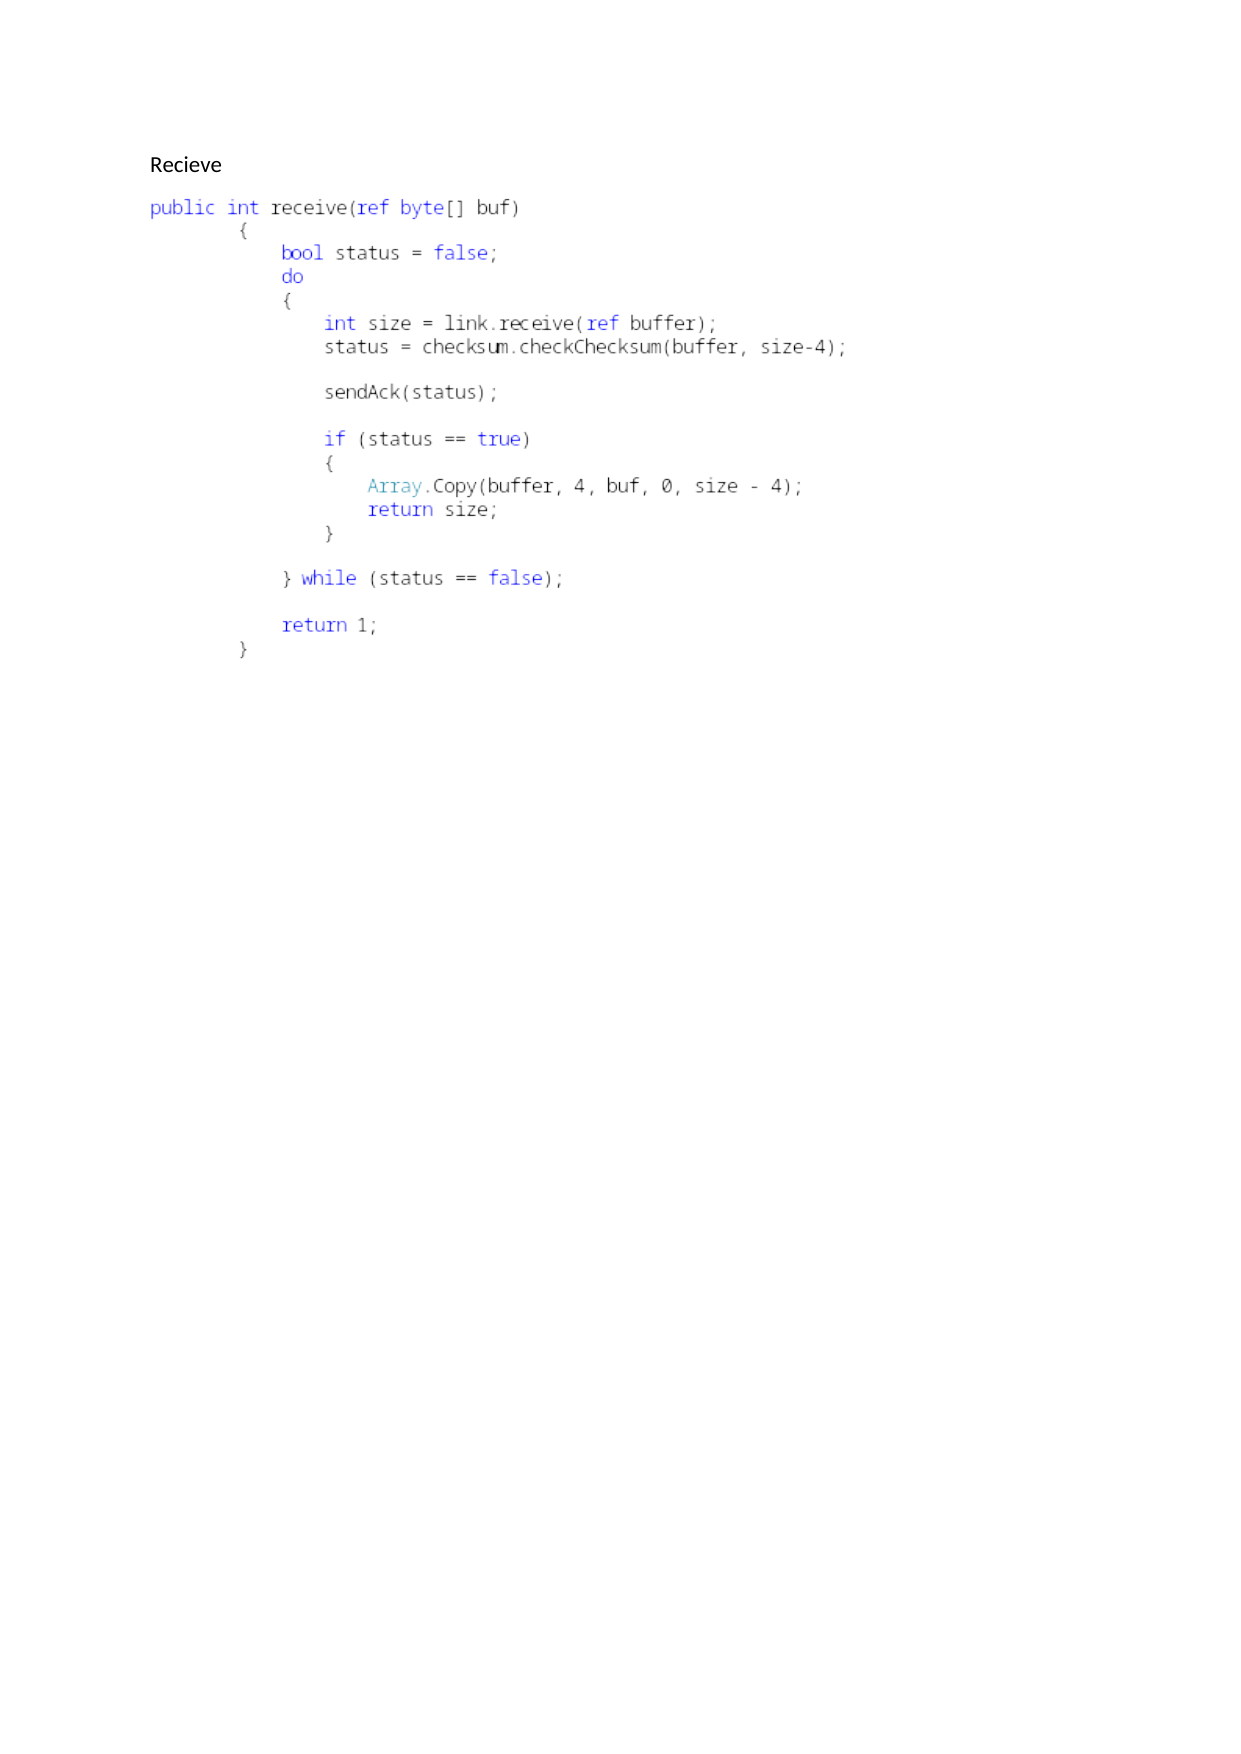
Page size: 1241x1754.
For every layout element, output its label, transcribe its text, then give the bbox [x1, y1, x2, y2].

text Recieve [150, 150, 1090, 178]
